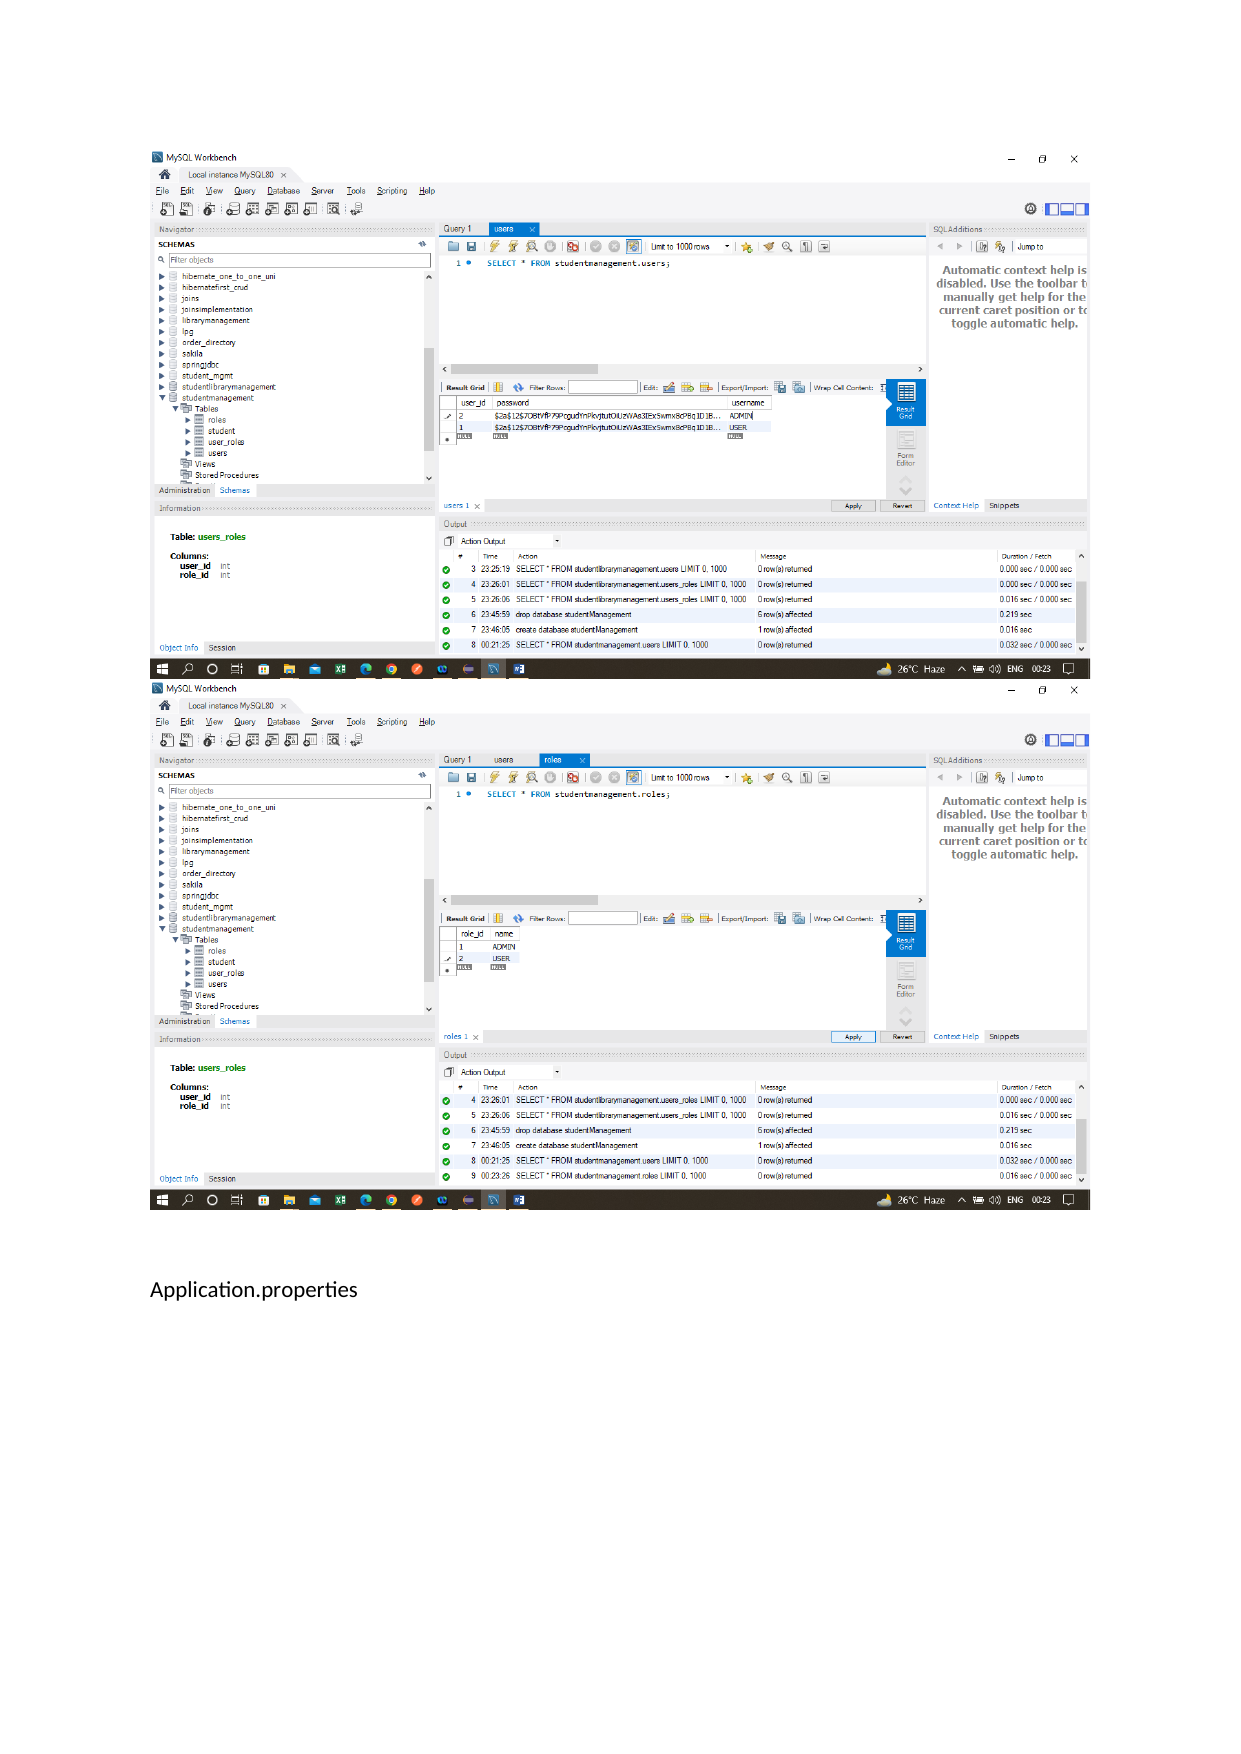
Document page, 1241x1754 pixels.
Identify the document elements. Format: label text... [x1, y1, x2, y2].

text Application.properties [150, 1275, 1090, 1303]
picture [150, 150, 1091, 679]
picture [150, 680, 1091, 1210]
